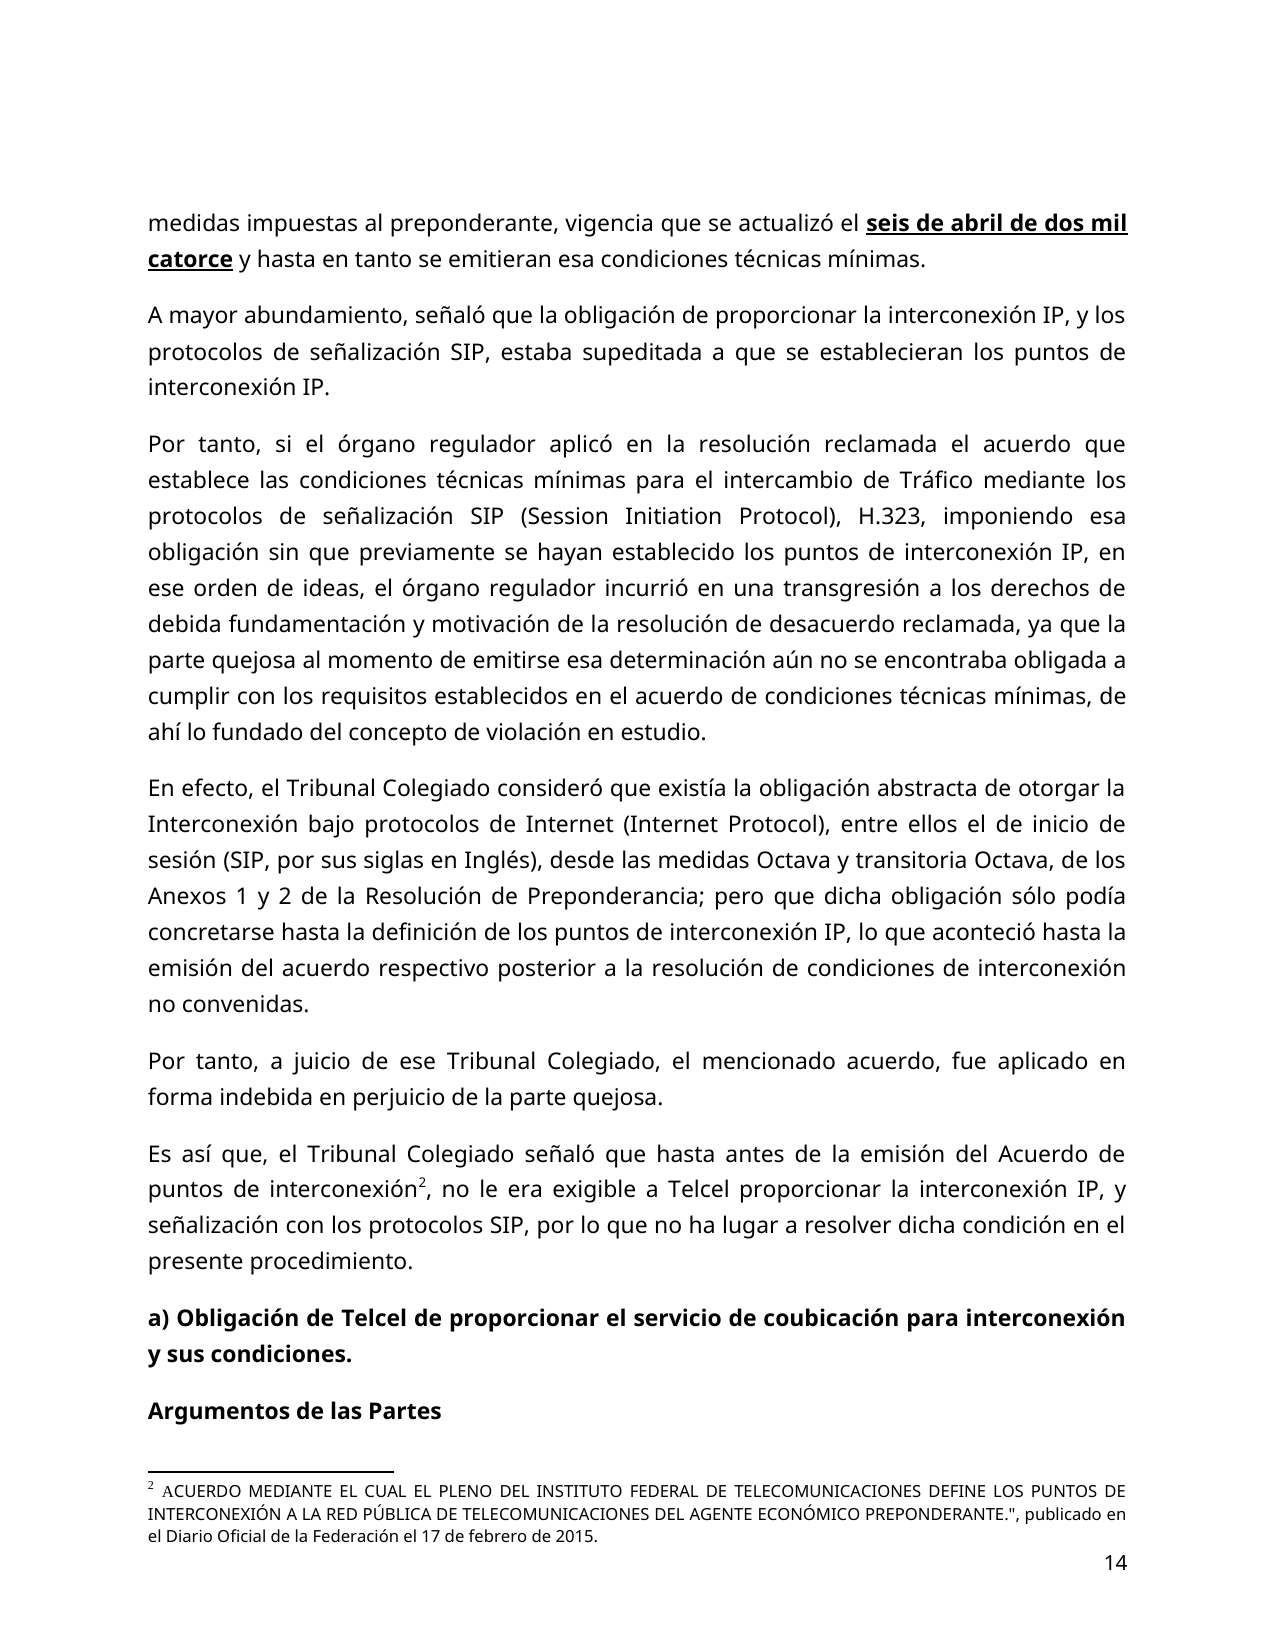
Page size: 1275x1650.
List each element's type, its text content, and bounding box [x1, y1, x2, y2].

text Argumentos de las Partes [148, 1395, 1127, 1426]
list A mayor abundamiento, señaló que la obligación de proporcionar la interconexión IP, y los protocolos de señalización SIP, estaba supeditada a que se establecieran los puntos de interconexión IP. [148, 299, 1127, 403]
list Por tanto, a juicio de ese Tribunal Colegiado, el mencionado acuerdo, fue aplicado en forma indebida en perjuicio de la parte quejosa. [148, 1045, 1127, 1112]
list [148, 207, 1127, 274]
list En efecto, el Tribunal Colegiado consideró que existía la obligación abstracta de otorgar la Interconexión bajo protocolos de Internet (Internet Protocol), entre ellos el de inicio de sesión (SIP, por sus siglas en Inglés), desde las medidas Octava y transitoria Octava, de los Anexos 1 y 2 de la Resolución de Preponderancia; pero que dicha obligación sólo podía concretarse hasta la definición de los puntos de interconexión IP, lo que aconteció hasta la emisión del acuerdo respectivo posterior a la resolución de condiciones de interconexión no convenidas. [148, 772, 1127, 1019]
text a) Obligación de Telcel de proporcionar el servicio de coubicación para interconexión y sus condiciones. [148, 1302, 1127, 1369]
list Por tanto, si el órgano regulador aplicó en la resolución reclamada el acuerdo que establece las condiciones técnicas mínimas para el intercambio de Tráfico mediante los protocolos de señalización SIP (Session Initiation Protocol), H.323, imponiendo esa obligación sin que previamente se hayan establecido los puntos de interconexión IP, en ese orden de ideas, el órgano regulador incurrió en una transgresión a los derechos de debida fundamentación y motivación de la resolución de desacuerdo reclamada, ya que la parte quejosa al momento de emitirse esa determinación aún no se encontraba obligada a cumplir con los requisitos establecidos en el acuerdo de condiciones técnicas mínimas, de ahí lo fundado del concepto de violación en estudio. [148, 428, 1127, 747]
list Es así que, el Tribunal Colegiado señaló que hasta antes de la emisión del Acuerdo de puntos de interconexión, no le era exigible a Telcel proporcionar la interconexión IP, y señalización con los protocolos SIP, por lo que no ha lugar a resolver dicha condición en el presente procedimiento. [148, 1137, 1127, 1277]
